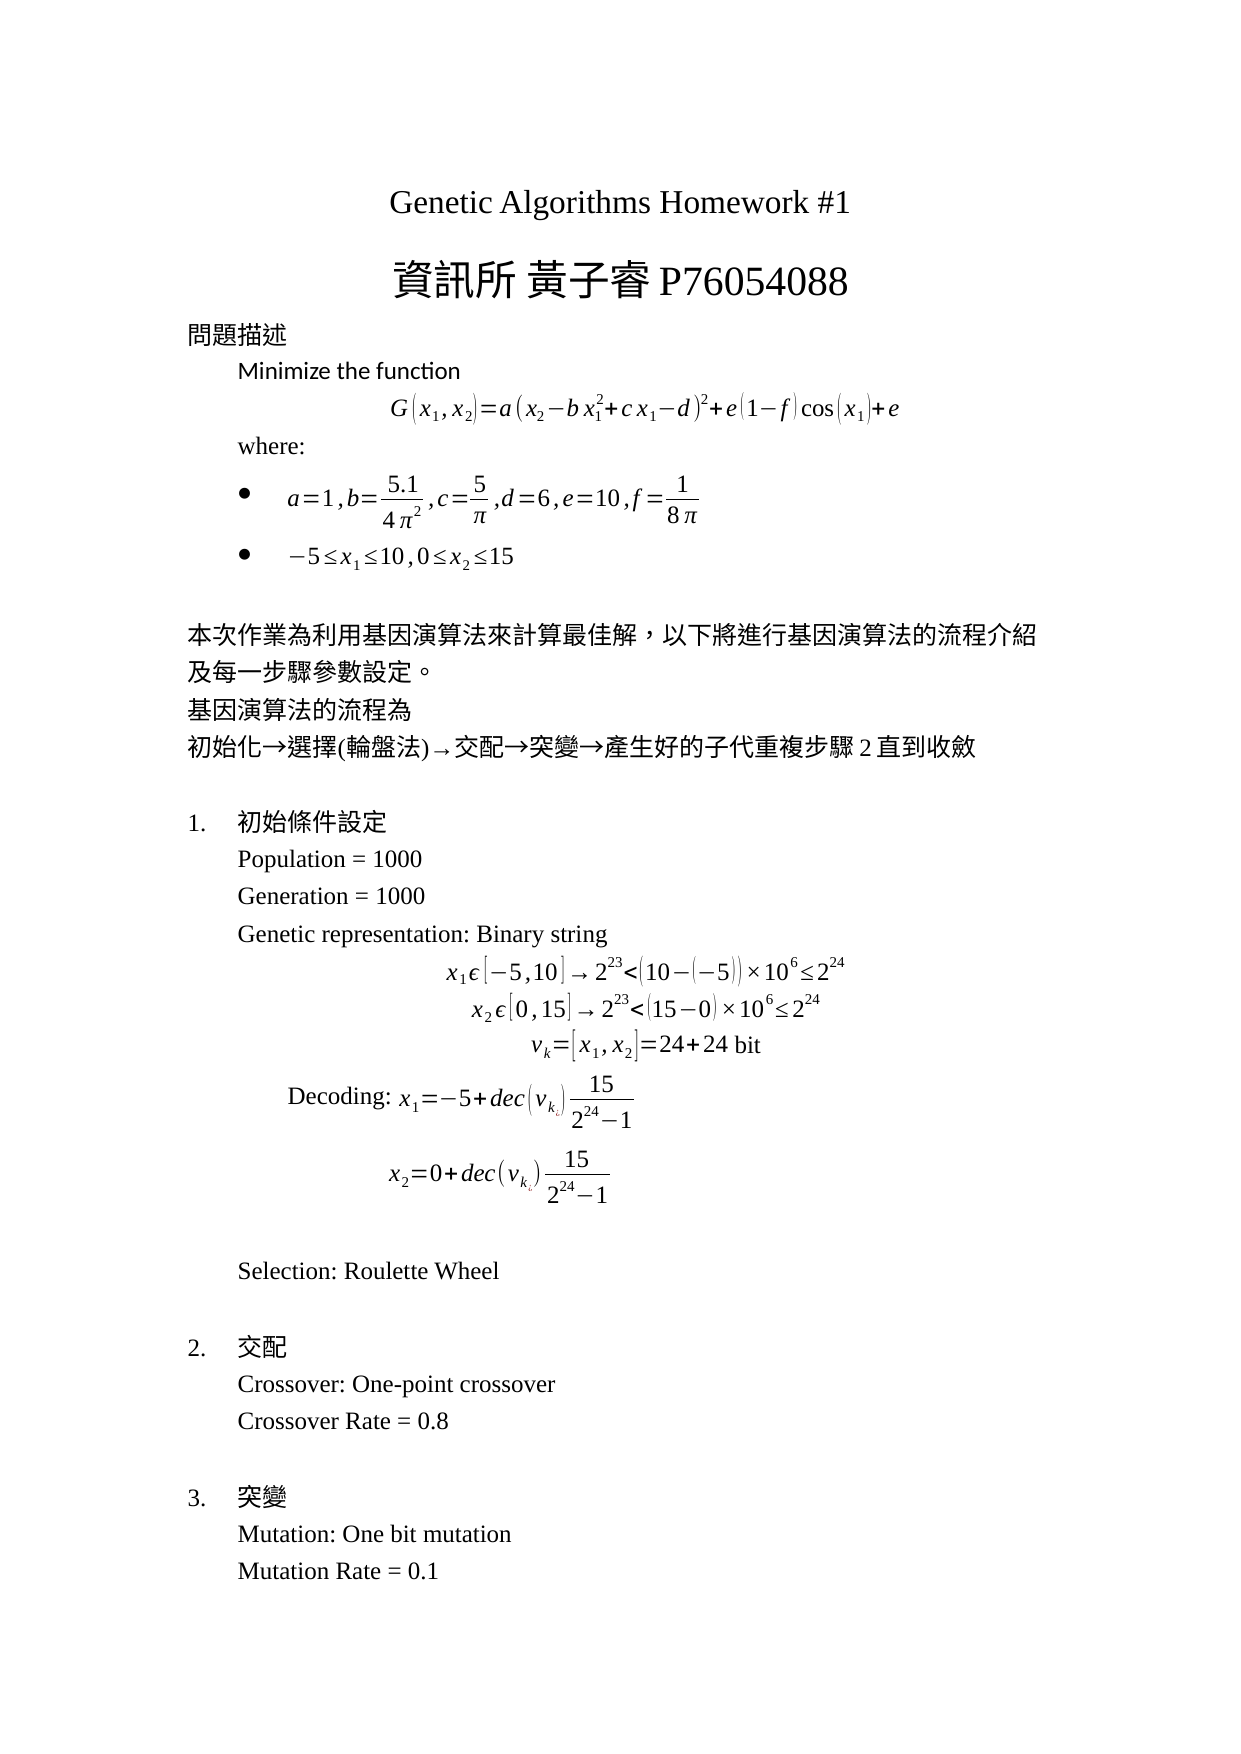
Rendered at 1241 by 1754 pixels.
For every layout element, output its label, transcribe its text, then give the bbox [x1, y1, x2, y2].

list 交配 [187, 1327, 1053, 1364]
list Mutation Rate = 0.1 [237, 1552, 1053, 1589]
text 本次作業為利用基因演算法來計算最佳解，以下將進行基因演算法的流程介紹及每一步驟參數設定。 [187, 614, 1053, 689]
list 突變 [187, 1477, 1053, 1514]
list 初始條件設定 [187, 802, 1053, 839]
list Decoding: [237, 1064, 1053, 1139]
list Genetic representation: Binary string [237, 914, 1053, 952]
list Mutation: One bit mutation [237, 1514, 1053, 1552]
text 初始化→選擇(輪盤法)→交配→突變→產生好的子代重複步驟2直到收斂 [187, 727, 1053, 764]
list Generation = 1000 [237, 877, 1053, 914]
text Minimize the function [187, 352, 1053, 389]
text Genetic Algorithms Homework #1 [187, 164, 1053, 239]
list Selection: Roulette Wheel [237, 1252, 1053, 1289]
text where: [187, 427, 1053, 464]
text 資訊所 黃子睿 P76054088 [187, 239, 1053, 314]
text 基因演算法的流程為 [187, 689, 1053, 727]
list bit [237, 1027, 1053, 1064]
list Population = 1000 [237, 839, 1053, 877]
text 問題描述 [187, 314, 1053, 352]
list Crossover: One-point crossover [237, 1364, 1053, 1402]
list Crossover Rate = 0.8 [237, 1402, 1053, 1439]
